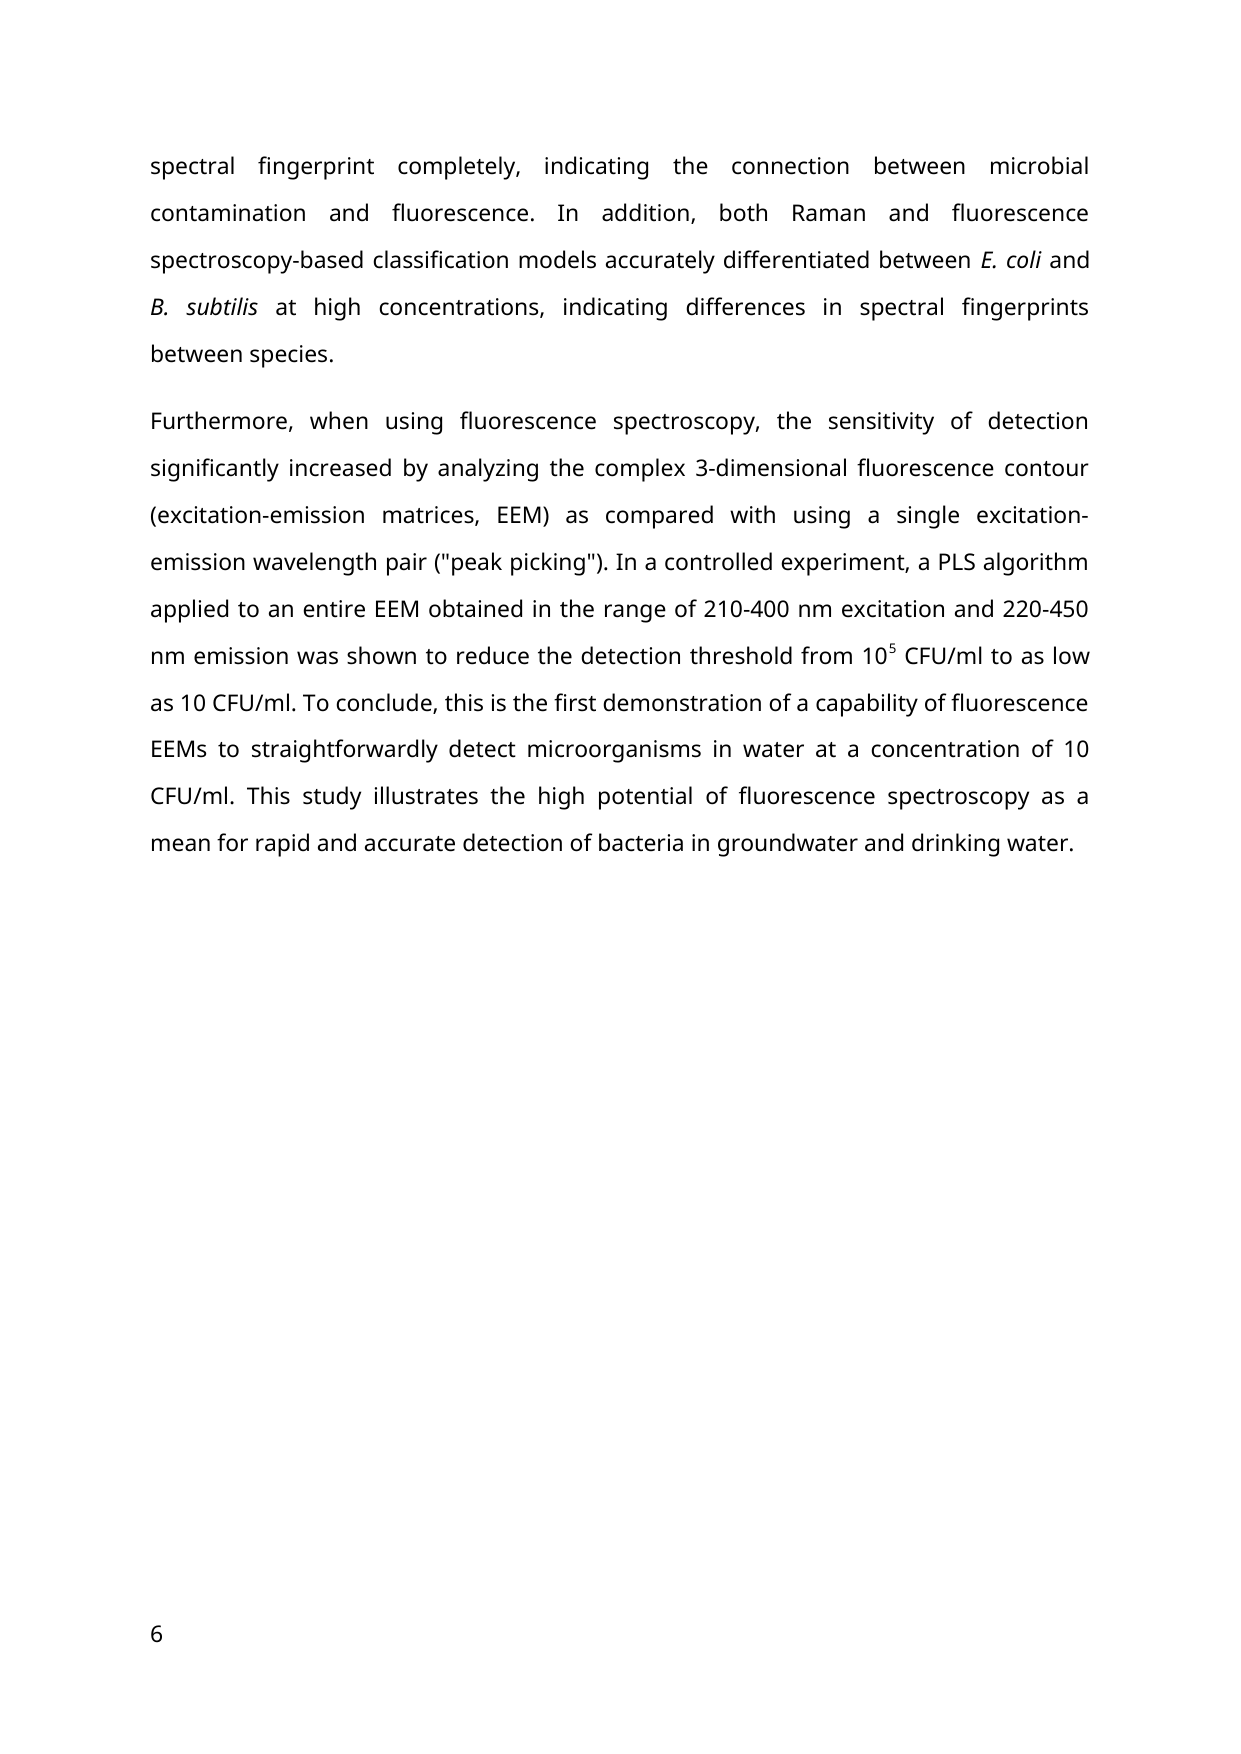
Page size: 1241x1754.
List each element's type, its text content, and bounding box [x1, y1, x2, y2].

text Furthermore, when using fluorescence spectroscopy, the sensitivity of detection significantly increased by analyzing the complex 3-dimensional fluorescence contour (excitation-emission matrices, EEM) as compared with using a single excitation-emission wavelength pair ("peak picking"). In a controlled experiment, a PLS algorithm applied to an entire EEM obtained in the range of 210-400 nm excitation and 220-450 nm emission was shown to reduce the detection threshold from 105 CFU/ml to as low as 10 CFU/ml. To conclude, this is the first demonstration of a capability of fluorescence EEMs to straightforwardly detect microorganisms in water at a concentration of 10 CFU/ml. This study illustrates the high potential of fluorescence spectroscopy as a mean for rapid and accurate detection of bacteria in groundwater and drinking water. [150, 405, 1090, 858]
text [150, 150, 1090, 369]
